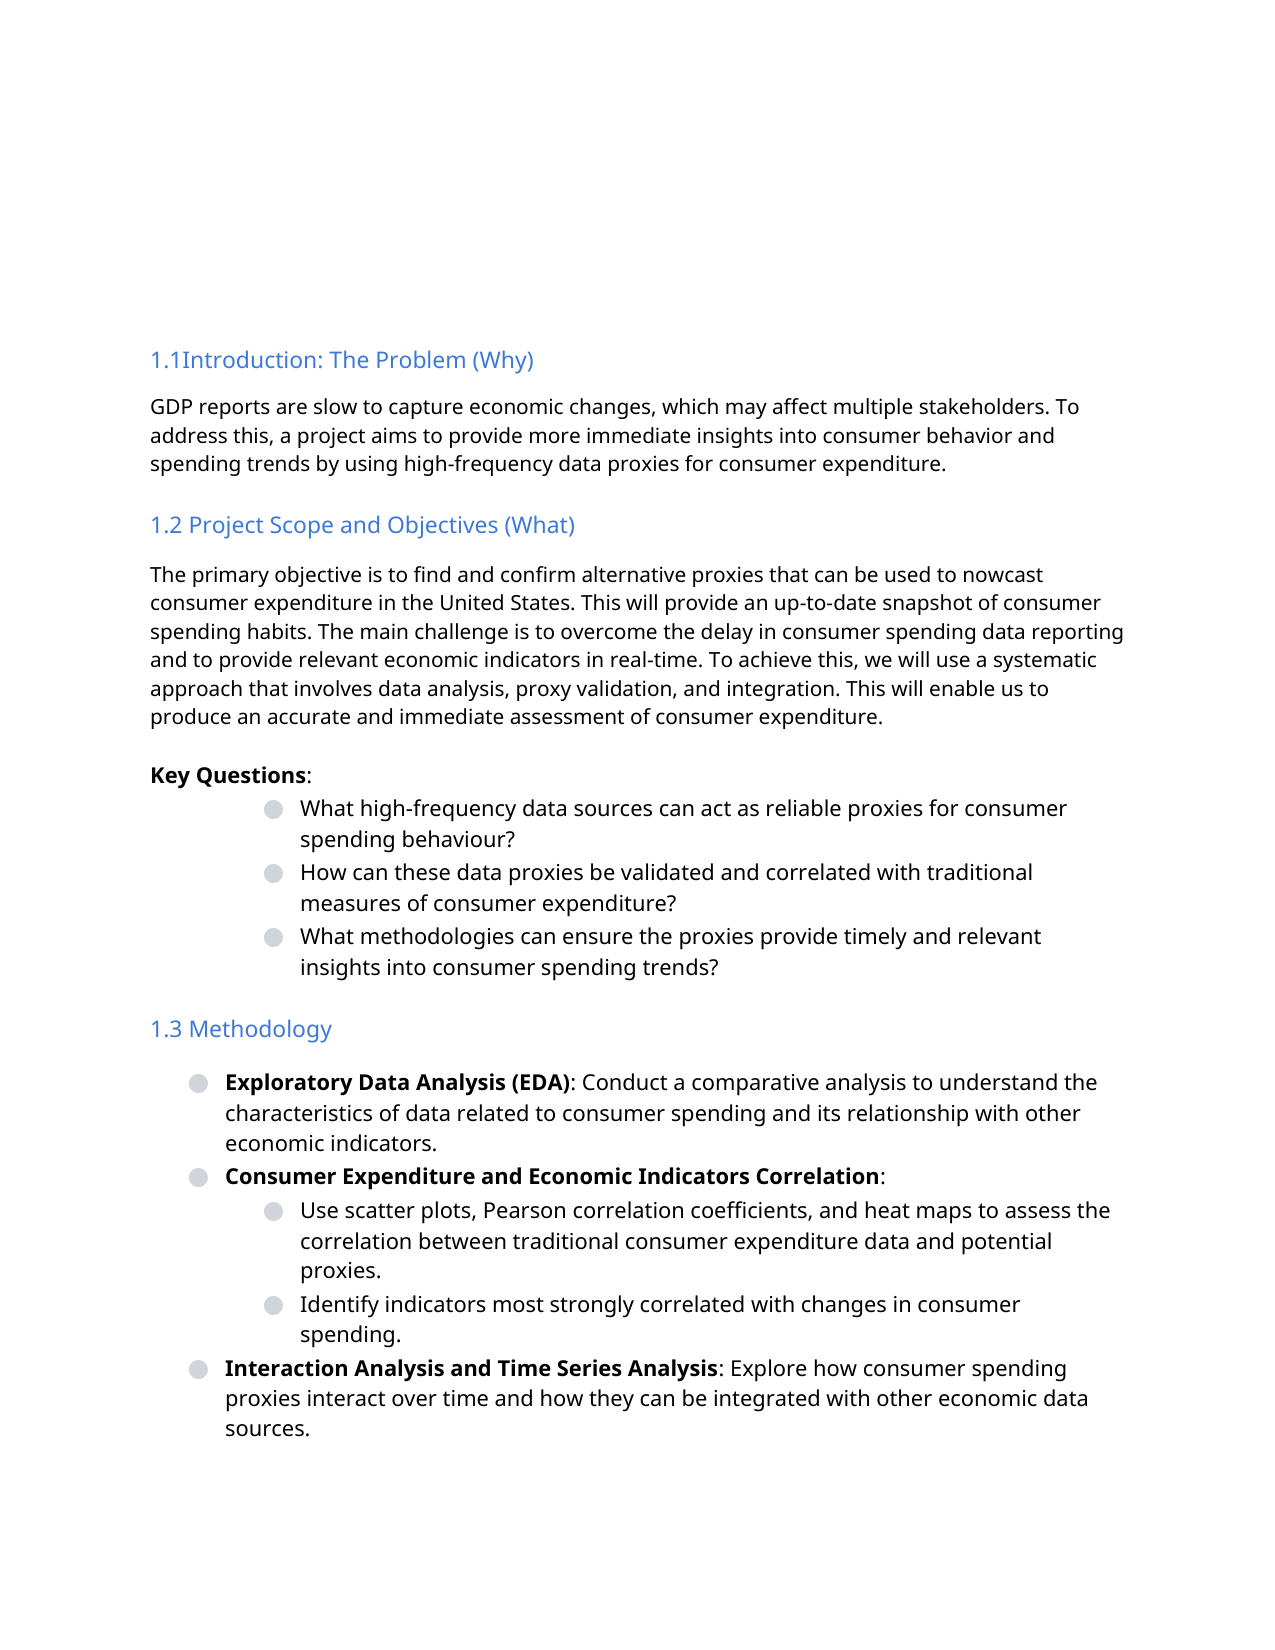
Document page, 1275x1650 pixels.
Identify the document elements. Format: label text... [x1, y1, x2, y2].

text GDP reports are slow to capture economic changes, which may affect multiple stakeholders. To address this, a project aims to provide more immediate insights into consumer behavior and spending trends by using high-frequency data proxies for consumer expenditure. [150, 392, 1125, 478]
list Exploratory Data Analysis (EDA): Conduct a comparative analysis to understand the characteristics of data related to consumer spending and its relationship with other economic indicators. [187, 1064, 1125, 1158]
list How can these data proxies be validated and correlated with traditional measures of consumer expenditure? [262, 854, 1125, 918]
subtitle 1.1Introduction: The Problem (Why) [150, 344, 1125, 375]
subtitle 1.3 Methodology [150, 1013, 1125, 1044]
list Consumer Expenditure and Economic Indicators Correlation: [187, 1158, 1125, 1192]
text The primary objective is to find and confirm alternative proxies that can be used to nowcast consumer expenditure in the United States. This will provide an up-to-date snapshot of consumer spending habits. The main challenge is to overcome the delay in consumer spending data reporting and to provide relevant economic indicators in real-time. To achieve this, we will use a systematic approach that involves data analysis, proxy validation, and integration. This will enable us to produce an accurate and immediate assessment of consumer expenditure. [150, 560, 1125, 731]
list What high-frequency data sources can act as reliable proxies for consumer spending behaviour? [262, 790, 1125, 854]
list Identify indicators most strongly correlated with changes in consumer spending. [262, 1285, 1125, 1349]
text Key Questions: [150, 760, 1125, 790]
list Use scatter plots, Pearson correlation coefficients, and heat maps to assess the correlation between traditional consumer expenditure data and potential proxies. [262, 1192, 1125, 1285]
list What methodologies can ensure the proxies provide timely and relevant insights into consumer spending trends? [262, 918, 1125, 982]
list Interaction Analysis and Time Series Analysis: Explore how consumer spending proxies interact over time and how they can be integrated with other economic data sources. [187, 1349, 1125, 1443]
subtitle 1.2 Project Scope and Objectives (What) [150, 509, 1125, 540]
